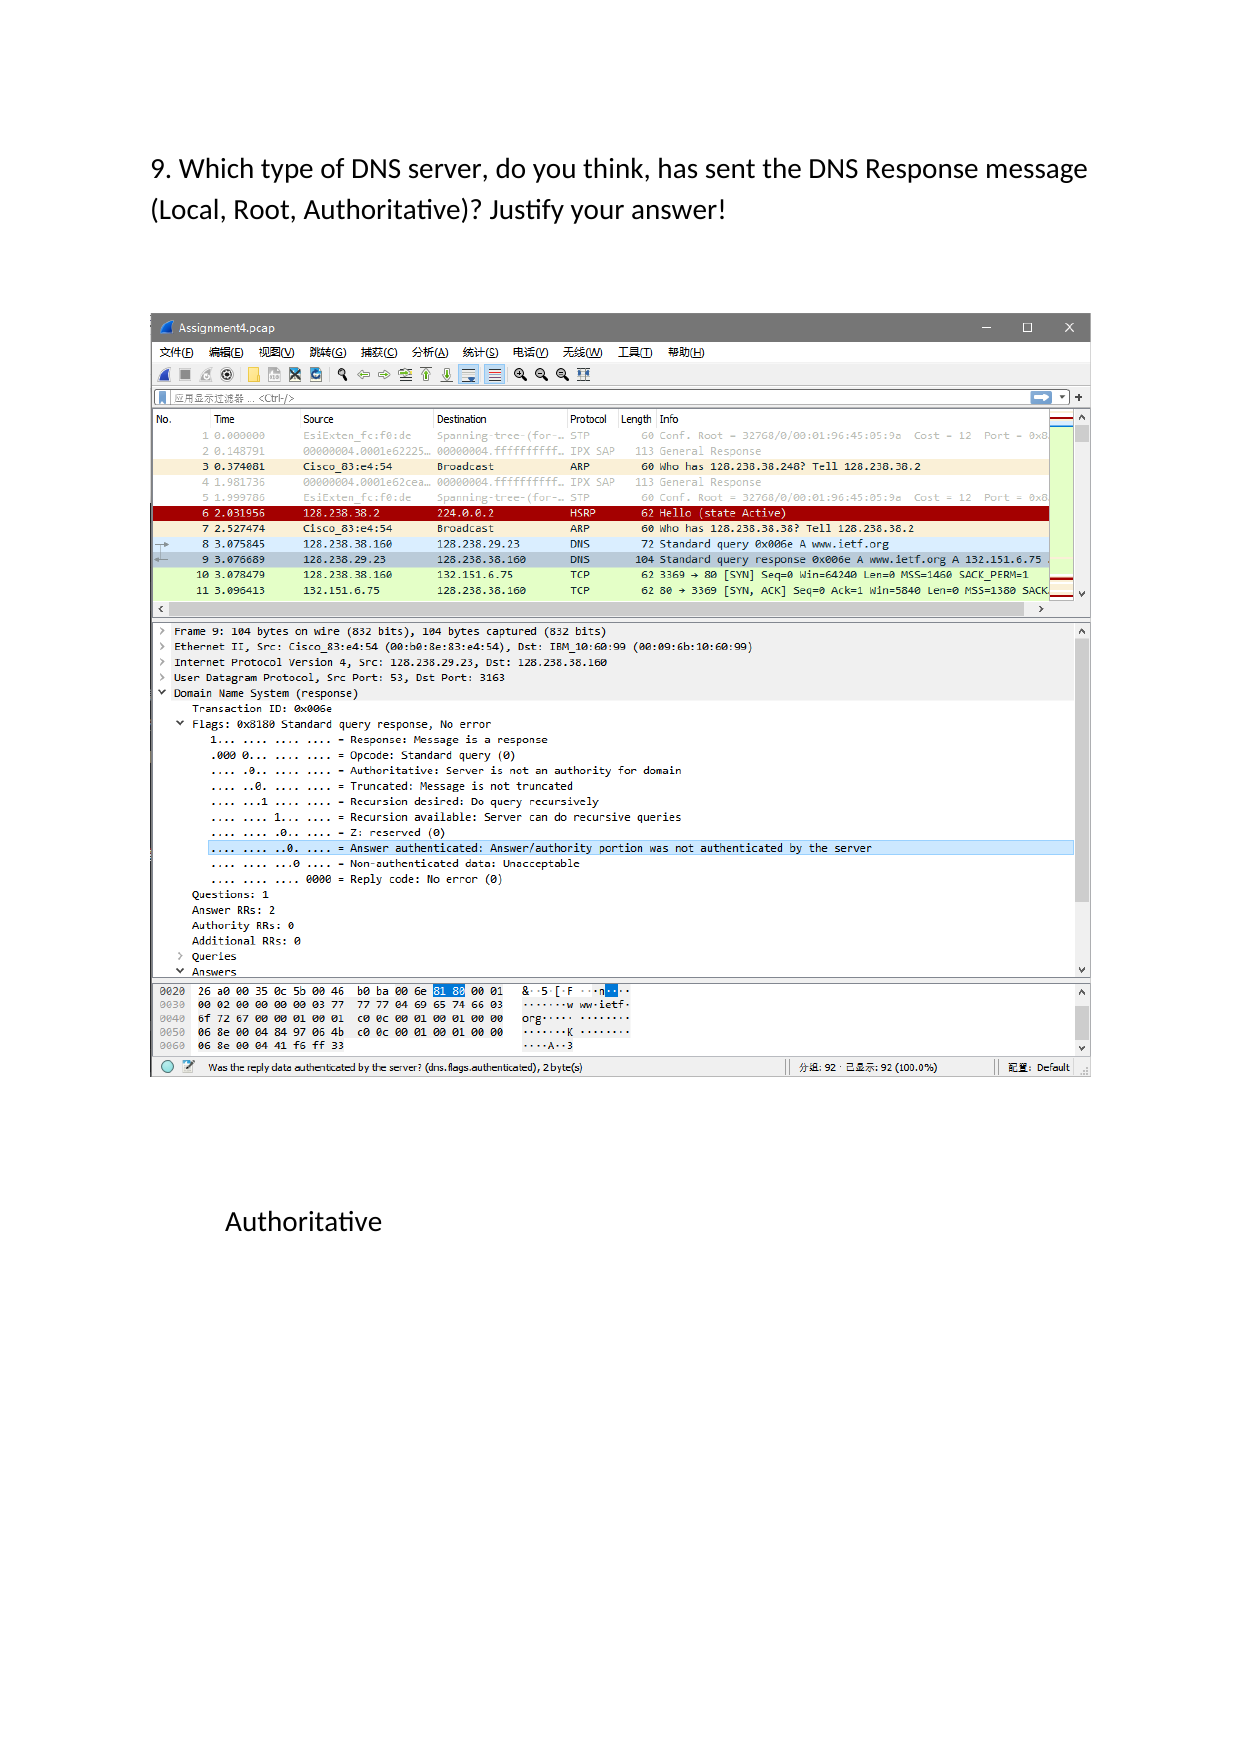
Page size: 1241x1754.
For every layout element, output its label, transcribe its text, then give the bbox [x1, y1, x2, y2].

picture [150, 313, 1091, 1077]
text 9. Which type of DNS server, do you think, has sent the DNS Response message (Local, Root, Authoritative)? Justify your answer! [150, 150, 1090, 227]
text Authoritative [150, 1203, 1090, 1238]
